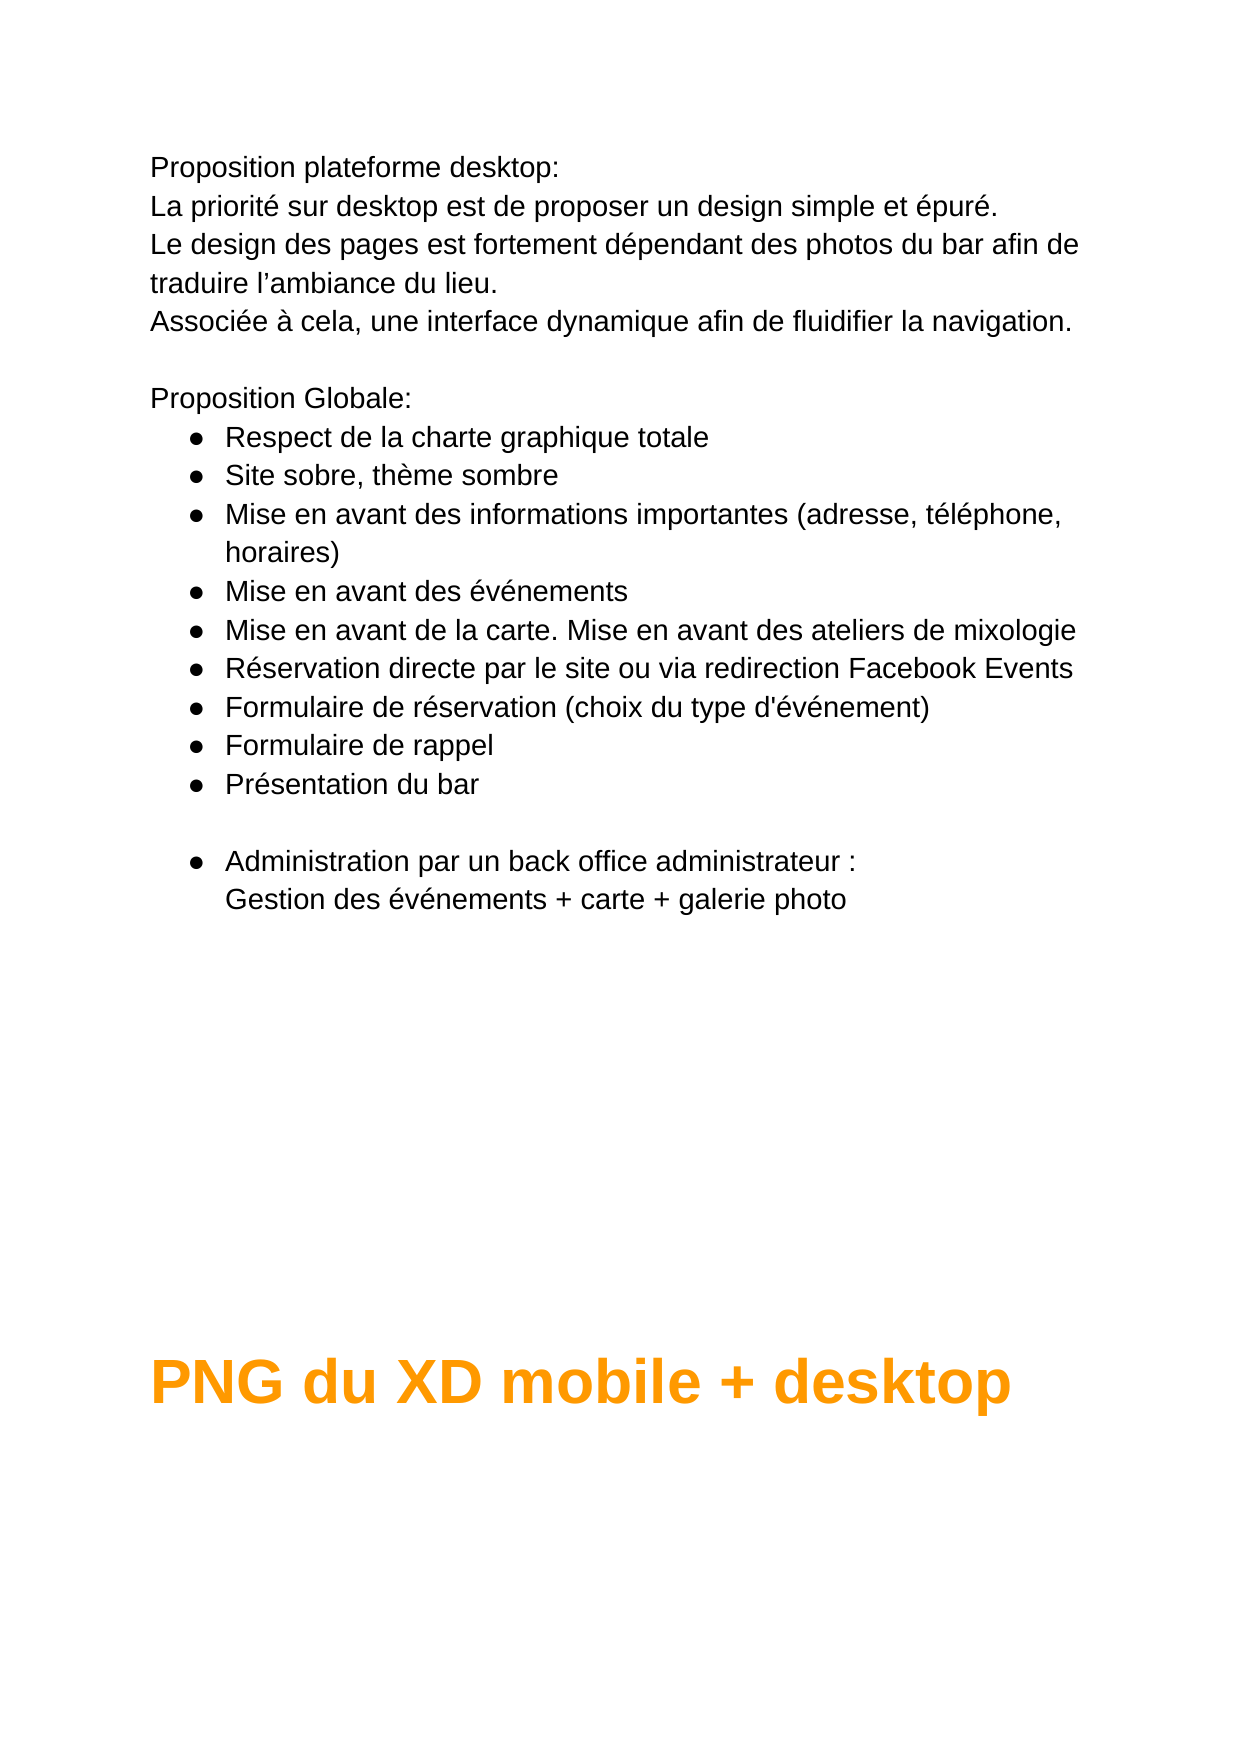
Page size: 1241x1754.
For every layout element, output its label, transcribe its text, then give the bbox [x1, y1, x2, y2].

list Site sobre, thème sombre [187, 458, 1090, 492]
list Réservation directe par le site ou via redirection Facebook Events [187, 651, 1090, 684]
text La priorité sur desktop est de proposer un design simple et épuré. [150, 188, 1090, 222]
list Mise en avant des événements [187, 574, 1090, 607]
text Associée à cela, une interface dynamique afin de fluidifier la navigation. [150, 304, 1090, 338]
text PNG du XD mobile + desktop [150, 1345, 1090, 1417]
text Gestion des événements + carte + galerie photo [225, 882, 1090, 916]
list Mise en avant des informations importantes (adresse, téléphone, horaires) [187, 497, 1090, 569]
list Formulaire de réservation (choix du type d'événement) [187, 689, 1090, 723]
text Le design des pages est fortement dépendant des photos du bar afin de traduire l’ambiance du lieu. [150, 227, 1090, 299]
list Formulaire de rappel [187, 728, 1090, 762]
list Mise en avant de la carte. Mise en avant des ateliers de mixologie [187, 612, 1090, 646]
text Proposition Globale: [150, 381, 1090, 415]
text Proposition plateforme desktop: [150, 150, 1090, 183]
list Administration par un back office administrateur : [187, 844, 1090, 877]
list Respect de la charte graphique totale [187, 420, 1090, 453]
list Présentation du bar [187, 767, 1090, 800]
